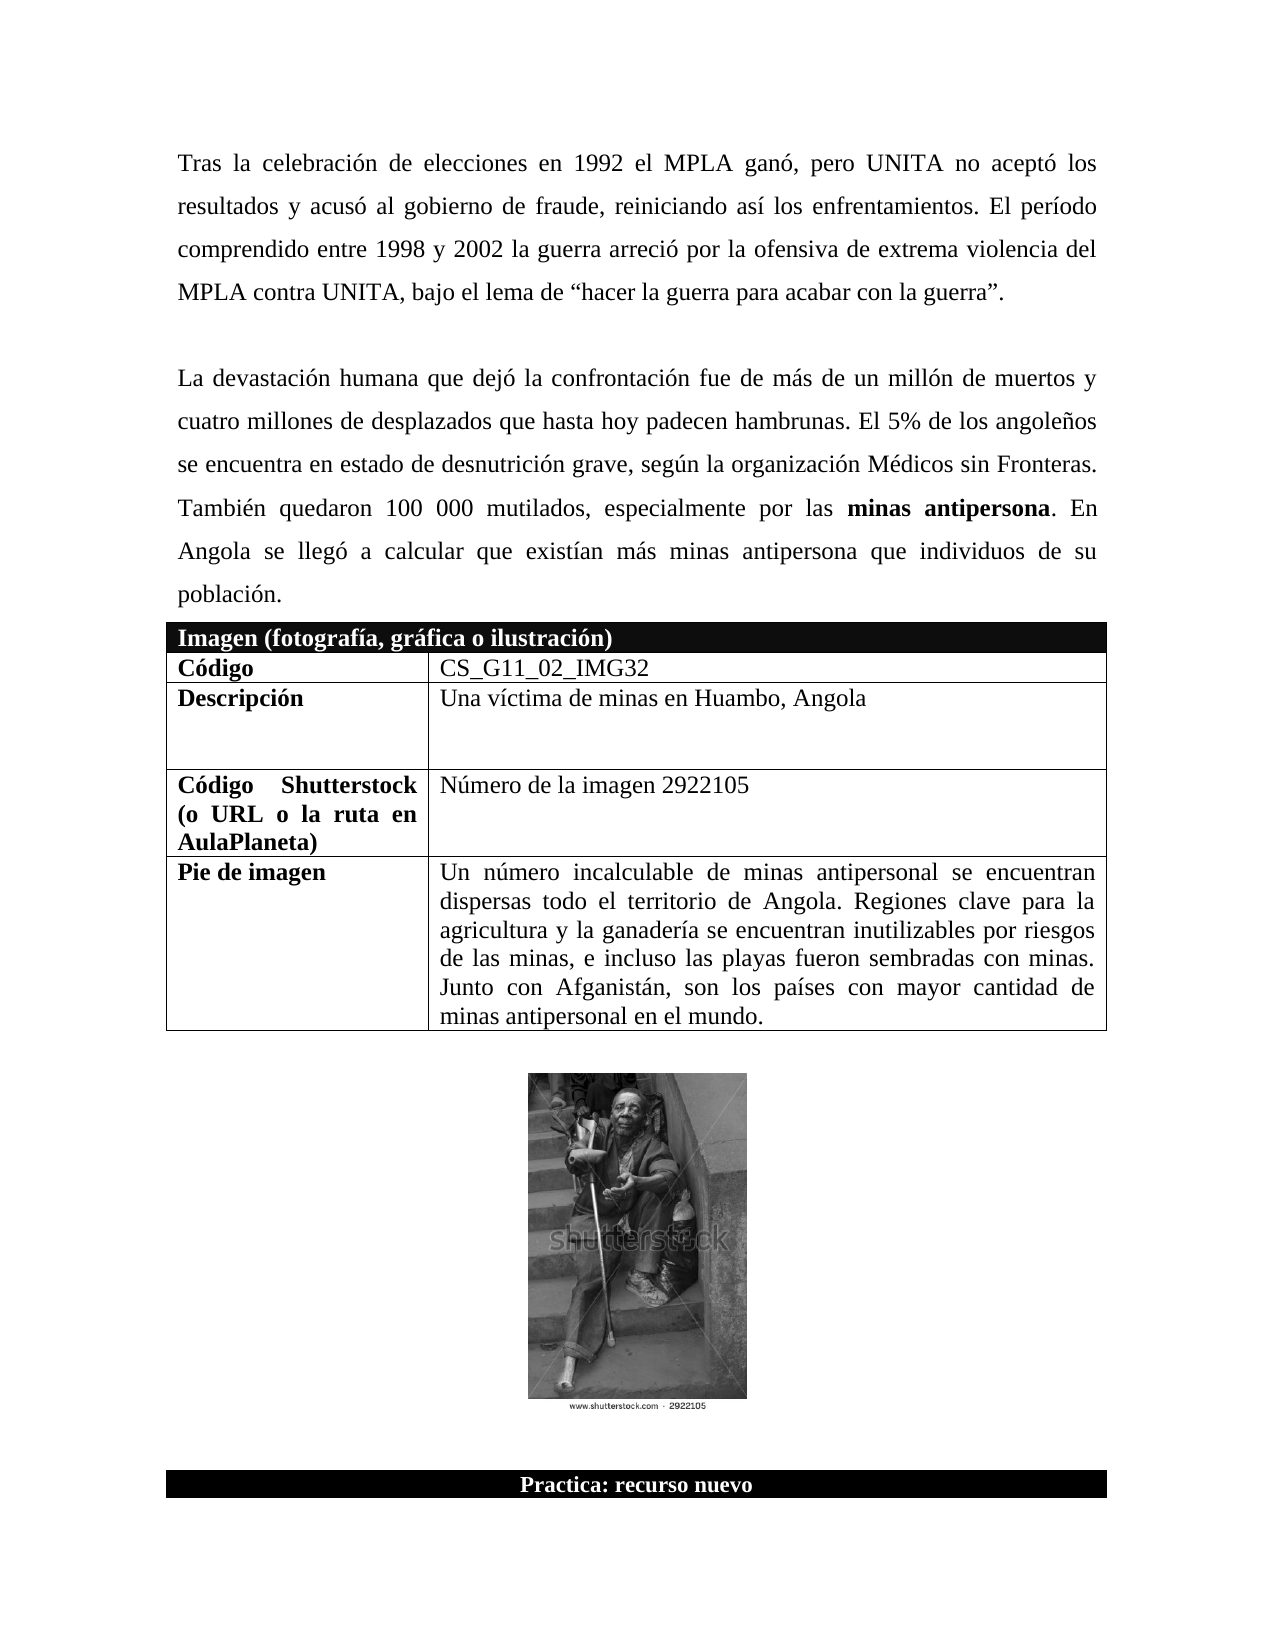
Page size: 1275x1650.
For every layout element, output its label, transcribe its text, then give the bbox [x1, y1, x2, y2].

table_cell Descripción [167, 683, 428, 769]
table_header Practica: recurso nuevo [167, 1471, 1106, 1497]
table_cell Un número incalculable de minas antipersonal se encuentran dispersas todo el territorio de Angola. Regiones clave para la agricultura y la ganadería se encuentran inutilizables por riesgos de las minas, e incluso las playas fueron sembradas con minas. Junto con Afganistán, son los países con mayor cantidad de minas antipersonal en el mundo. [429, 857, 1106, 1030]
table_cell CS_G11_02_IMG32 [429, 653, 1106, 682]
table_cell Código [167, 653, 428, 682]
table_cell Pie de imagen [167, 857, 428, 1030]
table_cell Código Shutterstock (o URL o la ruta en AulaPlaneta) [167, 770, 428, 856]
text La devastación humana que dejó la confrontación fue de más de un millón de muertos y cuatro millones de desplazados que hasta hoy padecen hambrunas. El 5% de los angoleños se encuentra en estado de desnutrición grave, según la organización Médicos sin Fronteras. También quedaron 100 000 mutilados, especialmente por las minas antipersona. En Angola se llegó a calcular que existían más minas antipersona que individuos de su población. [177, 363, 1098, 608]
text Tras la celebración de elecciones en 1992 el MPLA ganó, pero UNITA no aceptó los resultados y acusó al gobierno de fraude, reiniciando así los enfrentamientos. El período comprendido entre 1998 y 2002 la guerra arreció por la ofensiva de extrema violencia del MPLA contra UNITA, bajo el lema de “hacer la guerra para acabar con la guerra”. [177, 148, 1098, 306]
table_header Imagen (fotografía, gráfica o ilustración) [167, 623, 1106, 652]
table_cell Una víctima de minas en Huambo, Angola [429, 683, 1106, 769]
table_cell Número de la imagen 2922105 [429, 770, 1106, 856]
picture [528, 1073, 747, 1413]
